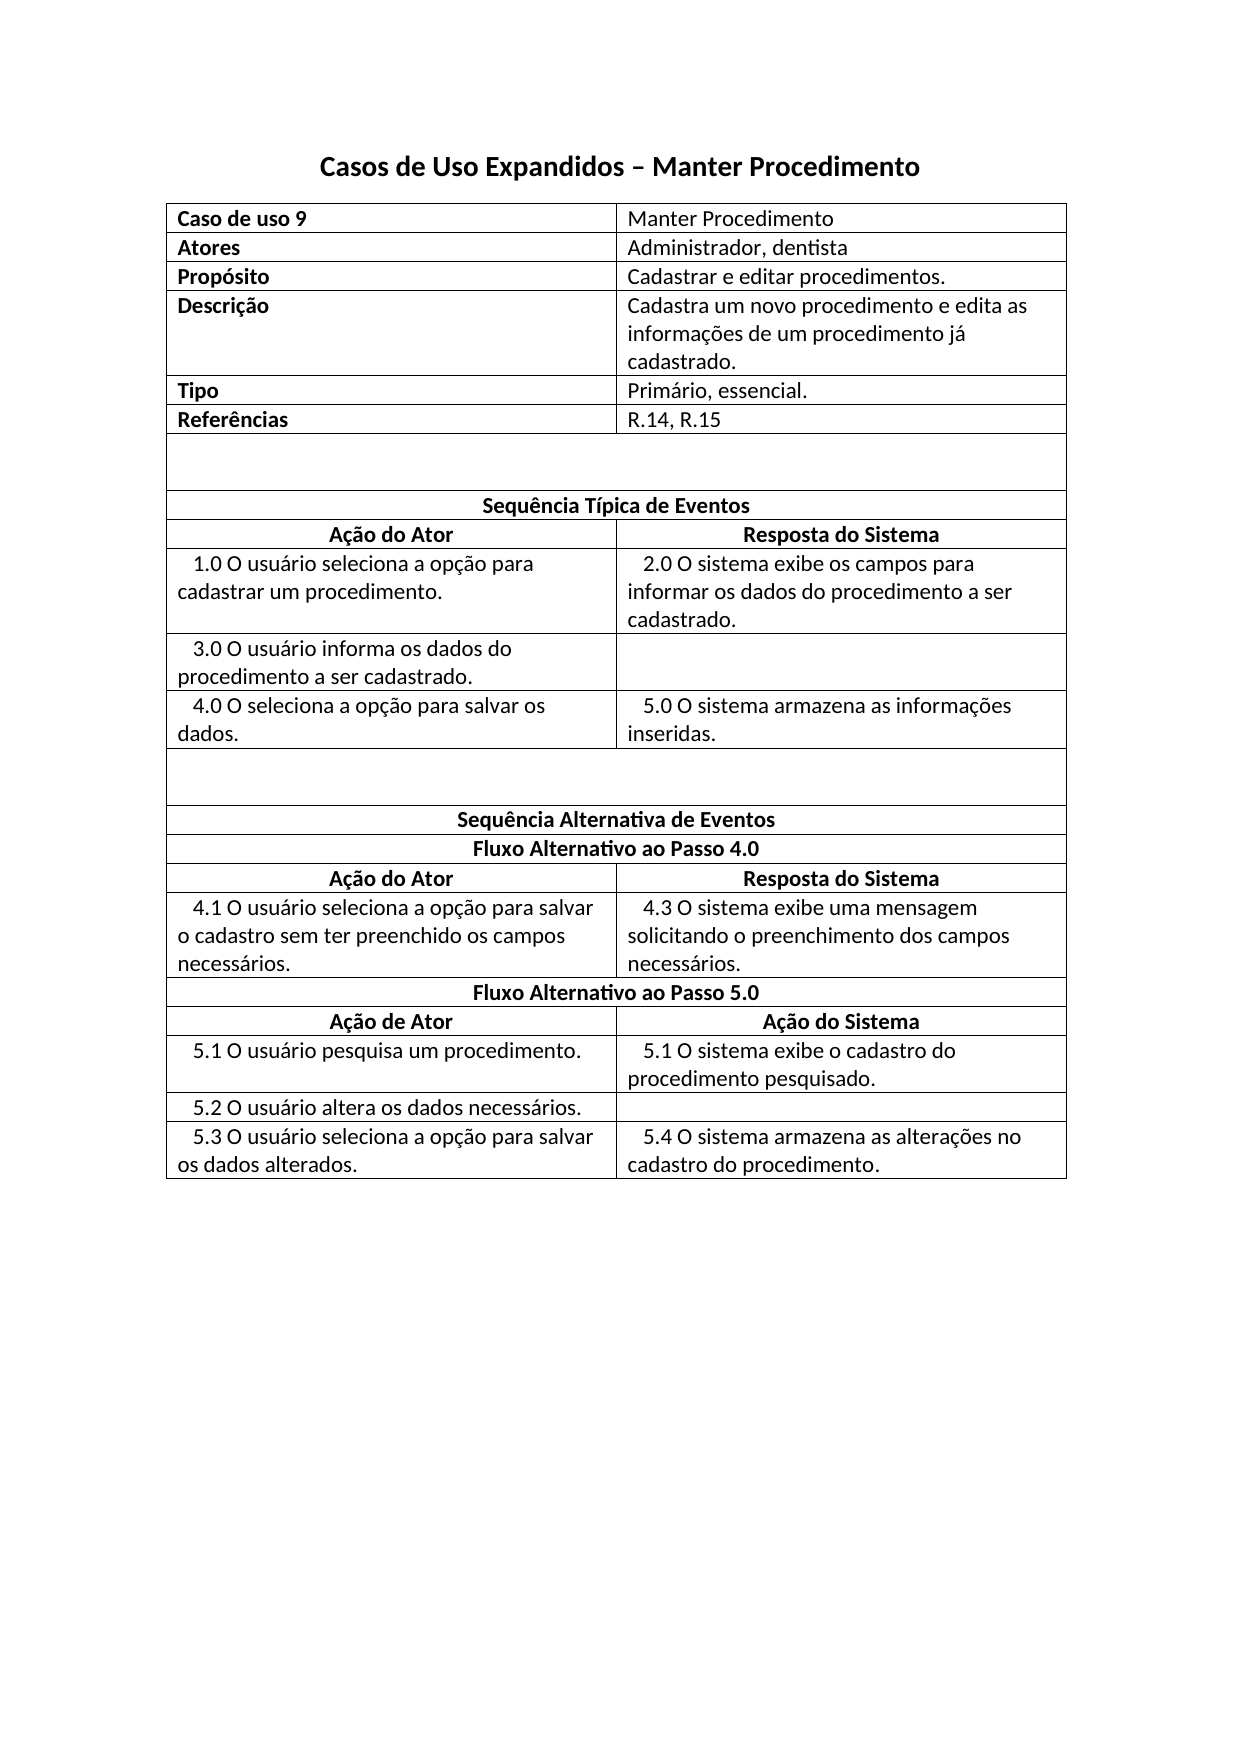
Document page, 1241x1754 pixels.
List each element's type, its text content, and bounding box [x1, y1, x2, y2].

table_cell Ação de Ator [167, 1007, 616, 1035]
table_cell Fluxo Alternativo ao Passo 4.0 [167, 835, 1066, 863]
table_cell Ação do Ator [167, 520, 616, 548]
table_cell Sequência Alternativa de Eventos [167, 806, 1066, 833]
table_cell Administrador, dentista [617, 233, 1066, 261]
text Casos de Uso Expandidos – Manter Procedimento [177, 148, 1063, 183]
table_cell Fluxo Alternativo ao Passo 5.0 [167, 978, 1066, 1006]
table_header Caso de uso 9 [167, 204, 616, 232]
table_cell Propósito [167, 262, 616, 290]
table_cell R.14, R.15 [617, 405, 1066, 433]
table_cell 4.0 O seleciona a opção para salvar os dados. [167, 691, 616, 747]
table_cell Resposta do Sistema [617, 864, 1066, 892]
table_cell Ação do Ator [167, 864, 616, 892]
table_cell [617, 634, 1066, 690]
table_cell 1.0 O usuário seleciona a opção para cadastrar um procedimento. [167, 549, 616, 633]
table_cell 4.1 O usuário seleciona a opção para salvar o cadastro sem ter preenchido os campos necessários. [167, 893, 616, 977]
table_cell 5.0 O sistema armazena as informações inseridas. [617, 691, 1066, 747]
table_cell 3.0 O usuário informa os dados do procedimento a ser cadastrado. [167, 634, 616, 690]
table_cell 5.1 O usuário pesquisa um procedimento. [167, 1036, 616, 1092]
table_header Manter Procedimento [617, 204, 1066, 232]
table_cell [167, 749, 1066, 804]
table_cell Referências [167, 405, 616, 433]
table_cell Cadastrar e editar procedimentos. [617, 262, 1066, 290]
table_cell 5.2 O usuário altera os dados necessários. [167, 1093, 616, 1121]
table_cell Tipo [167, 376, 616, 404]
table_cell [167, 434, 1066, 490]
table_cell 5.3 O usuário seleciona a opção para salvar os dados alterados. [167, 1122, 616, 1178]
table_cell Atores [167, 233, 616, 261]
table_cell Primário, essencial. [617, 376, 1066, 404]
table_cell Cadastra um novo procedimento e edita as informações de um procedimento já cadastrado. [617, 291, 1066, 375]
table_cell 5.1 O sistema exibe o cadastro do procedimento pesquisado. [617, 1036, 1066, 1092]
table_cell [617, 1093, 1066, 1121]
table_cell 2.0 O sistema exibe os campos para informar os dados do procedimento a ser cadastrado. [617, 549, 1066, 633]
table_cell Sequência Típica de Eventos [167, 491, 1066, 519]
table_cell Resposta do Sistema [617, 520, 1066, 548]
table_cell Ação do Sistema [617, 1007, 1066, 1035]
table_cell 4.3 O sistema exibe uma mensagem solicitando o preenchimento dos campos necessários. [617, 893, 1066, 977]
table_cell Descrição [167, 291, 616, 375]
table_cell 5.4 O sistema armazena as alterações no cadastro do procedimento. [617, 1122, 1066, 1178]
